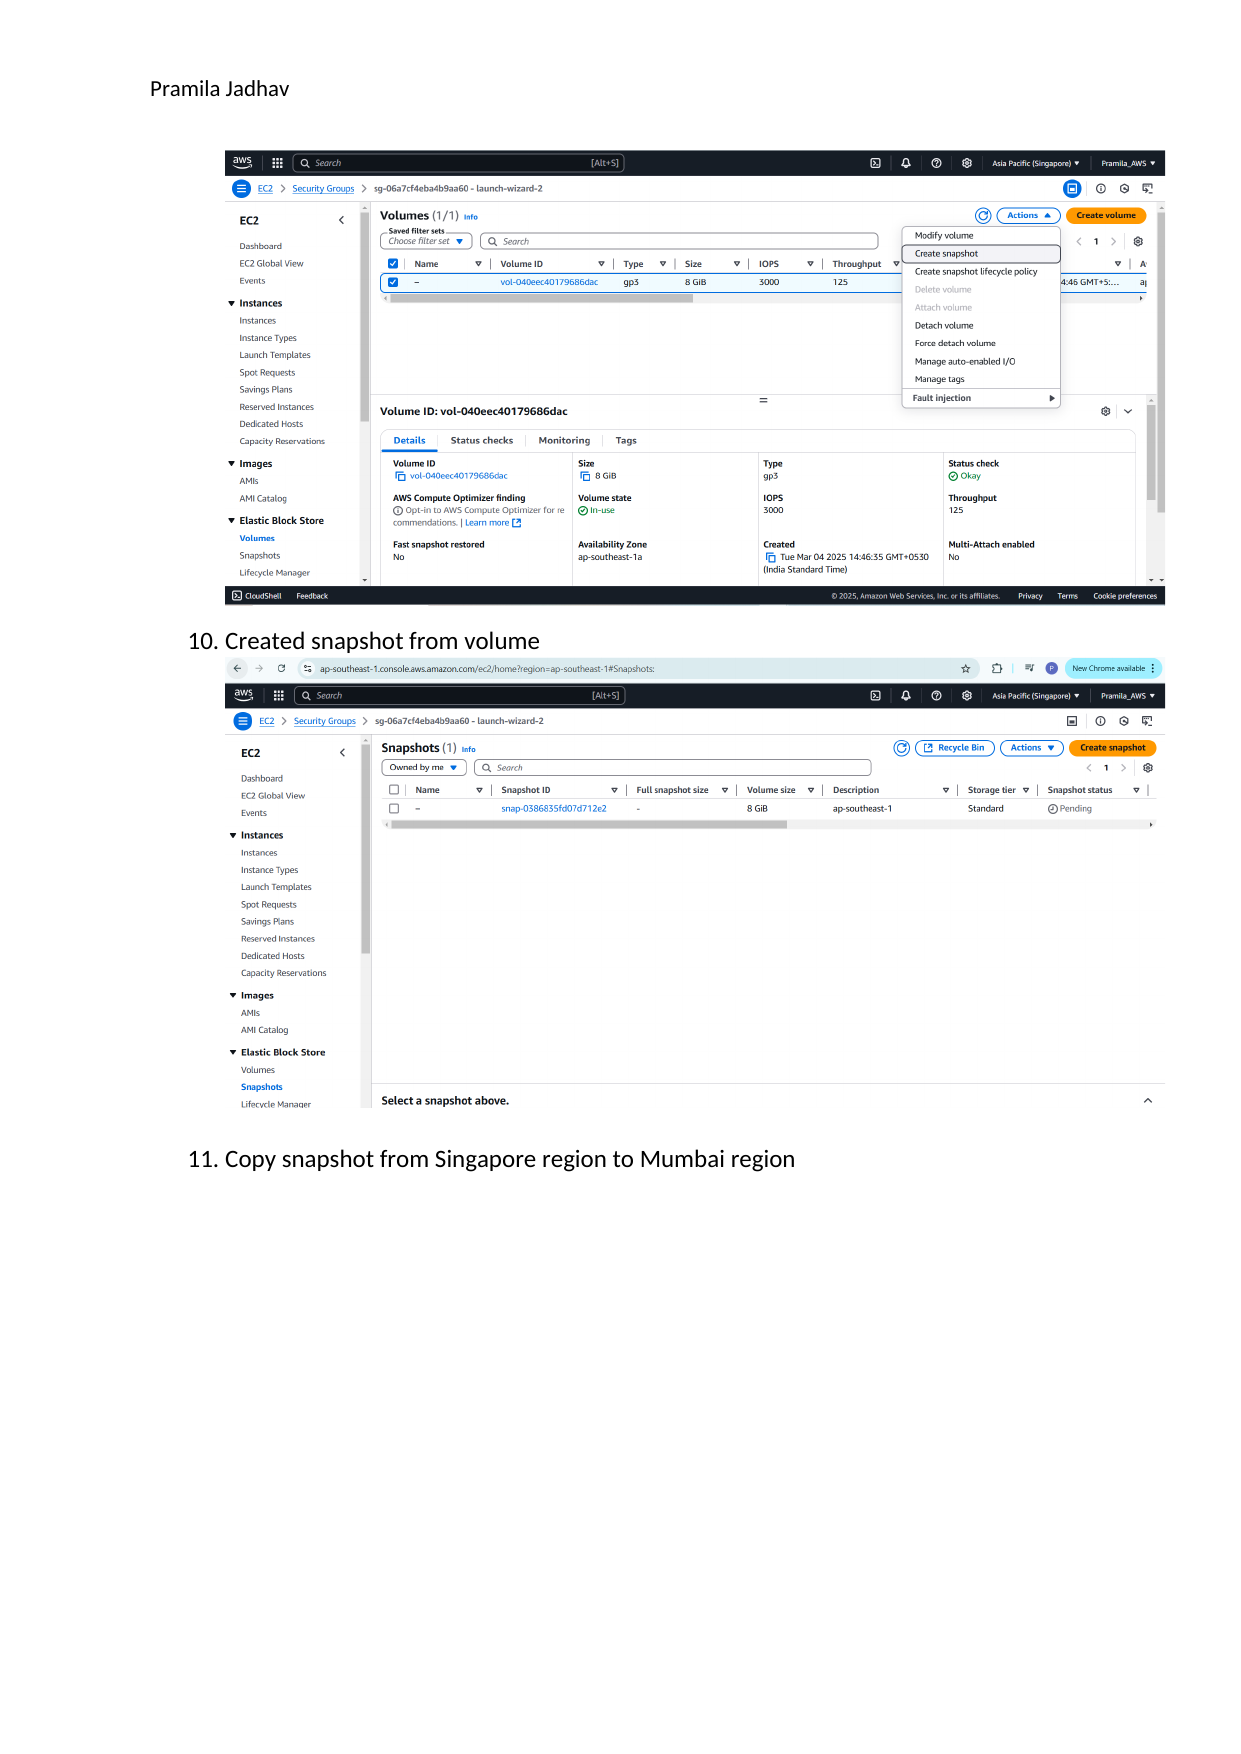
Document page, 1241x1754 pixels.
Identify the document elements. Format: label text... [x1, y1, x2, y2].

list Copy snapshot from Singapore region to Mumbai region [187, 1143, 1090, 1174]
list Created snapshot from volume [187, 625, 1090, 655]
picture [225, 657, 1166, 1108]
picture [225, 150, 1166, 606]
